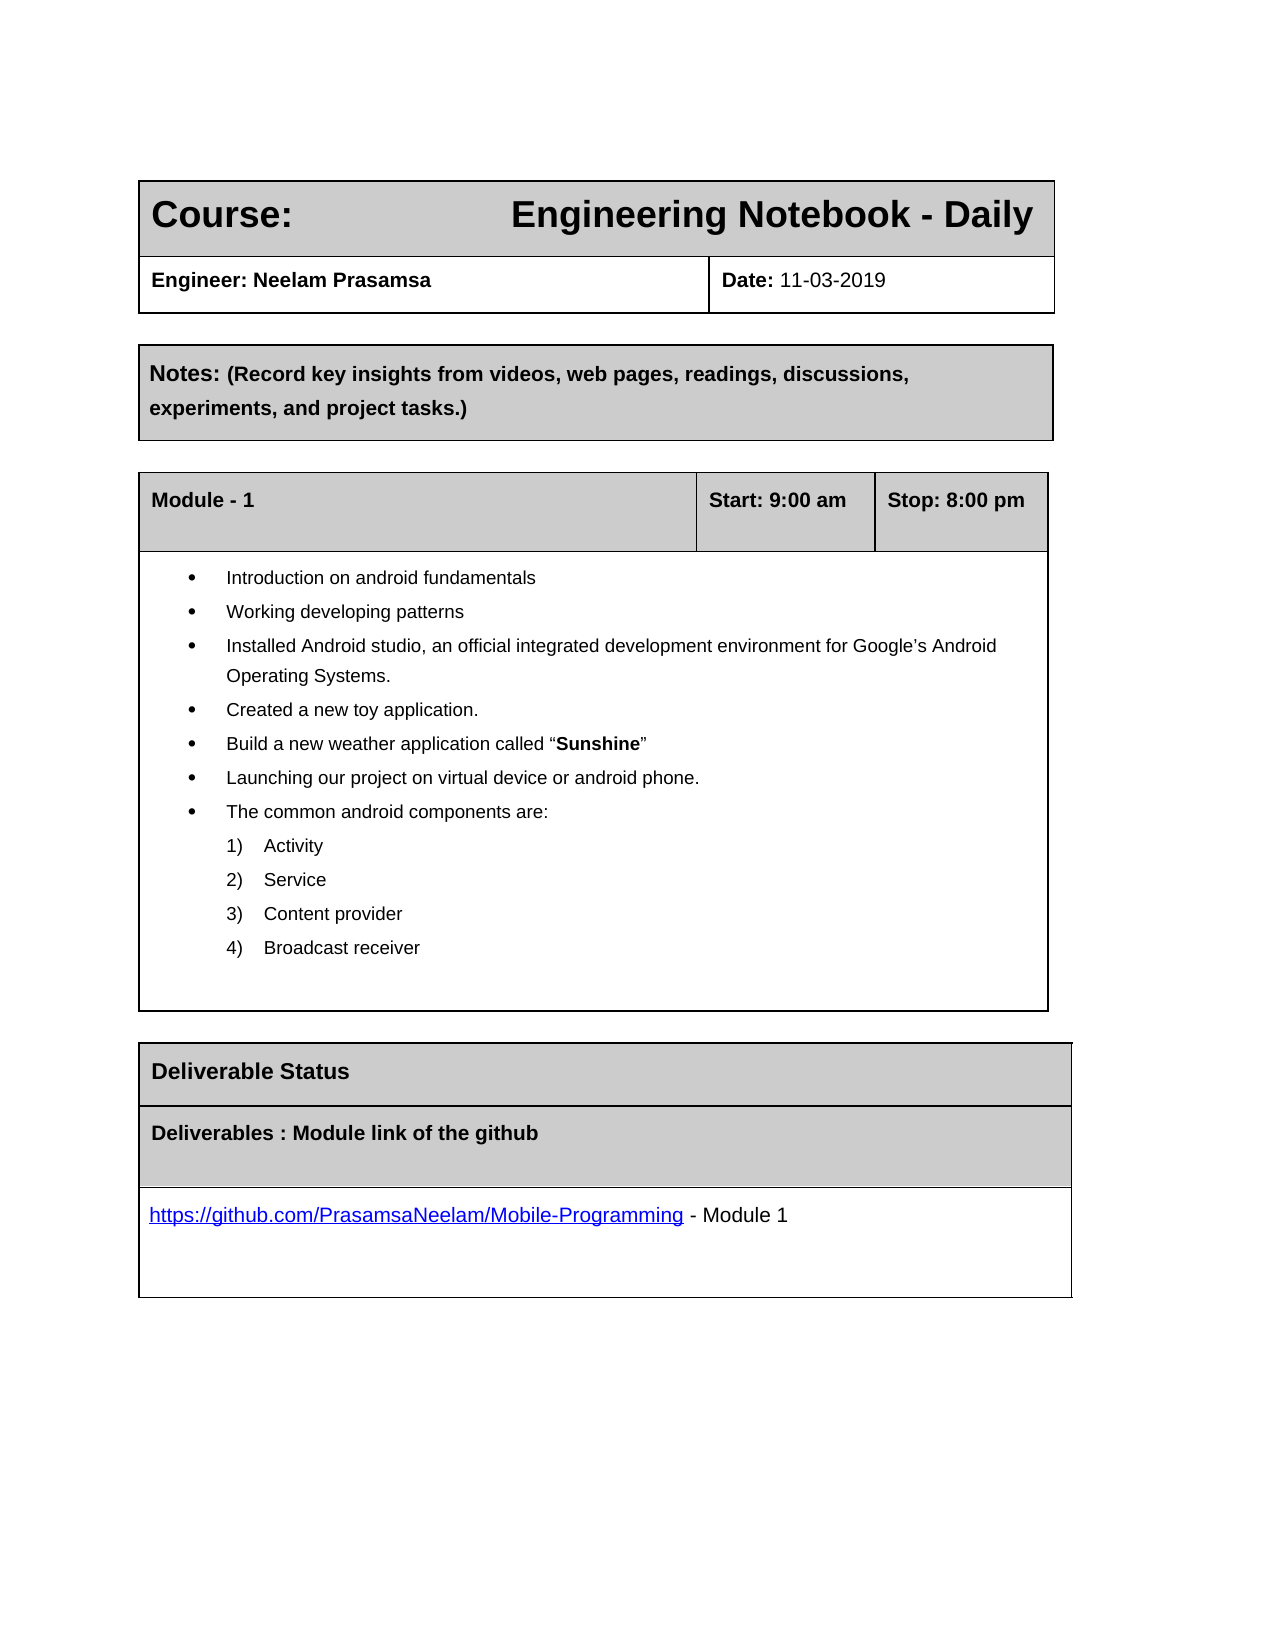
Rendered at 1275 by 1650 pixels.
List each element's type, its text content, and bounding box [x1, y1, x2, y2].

table_header Stop: 8:00 pm [876, 473, 1047, 551]
table_cell Date: 11-03-2019 [710, 257, 1054, 312]
table_cell Engineer: Neelam Prasamsa [140, 257, 708, 312]
table_header Notes: (Record key insights from videos, web pages, readings, discussions, experiments, and project tasks.) [140, 346, 1052, 440]
table_header Course: Engineering Notebook - Daily [140, 182, 1054, 256]
table_cell Introduction on android fundamentals Working developing patterns Installed Android studio, an official integrated development environment for Google’s Android Operating Systems. Created a new toy application. Build a new weather application called “Sunshine” Launching our project on virtual device or android phone. The common android components are: Activity Service Content provider Broadcast receiver [140, 552, 1047, 1010]
table_header Deliverable Status [140, 1044, 1071, 1105]
table_cell Deliverables : Module link of the github [140, 1107, 1071, 1186]
table_cell https://github.com/PrasamsaNeelam/Mobile-Programming - Module 1 [140, 1188, 1071, 1297]
table_header Module - 1 [140, 473, 696, 551]
table_header Start: 9:00 am [697, 473, 874, 551]
